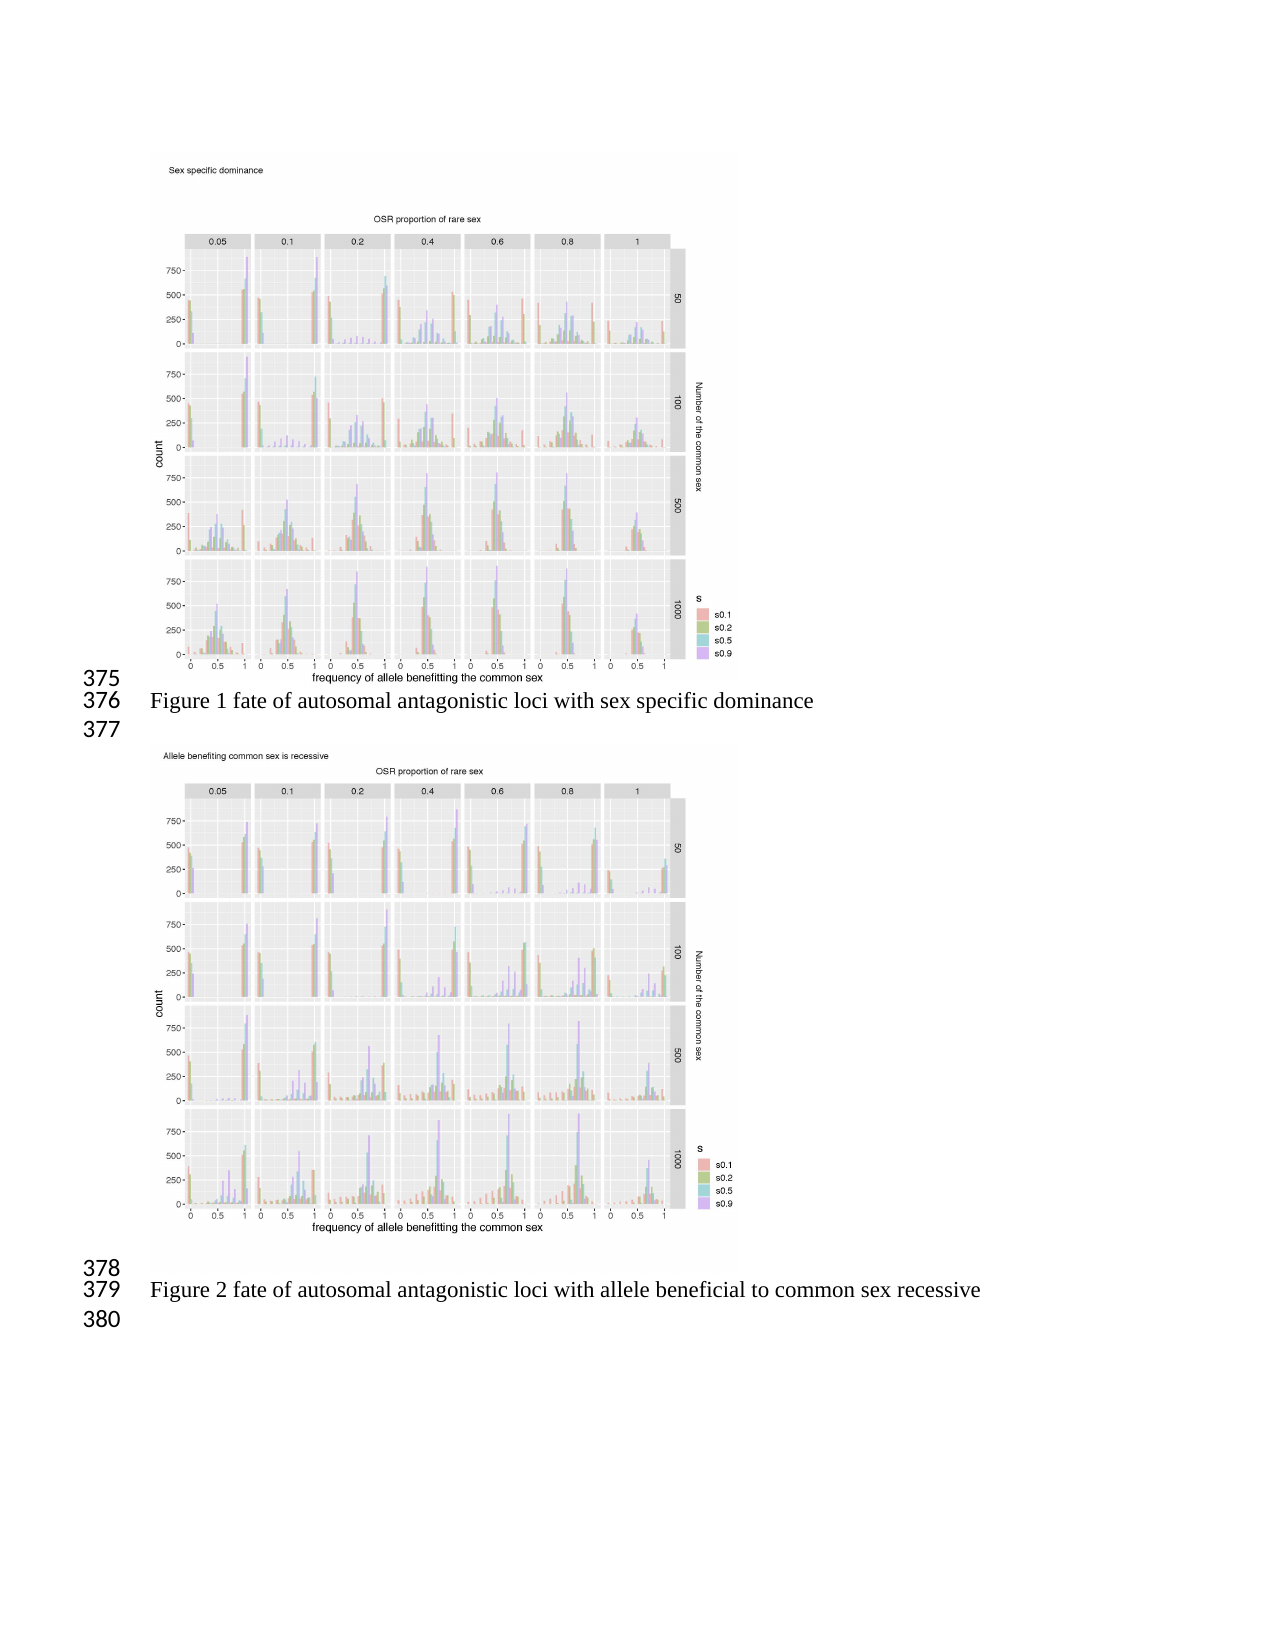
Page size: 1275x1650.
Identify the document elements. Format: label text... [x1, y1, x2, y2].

text Figure 2 fate of autosomal antagonistic loci with allele beneficial to common sex recessive [150, 1276, 1125, 1303]
picture [150, 150, 741, 687]
text Figure 1 fate of autosomal antagonistic loci with sex specific dominance [150, 687, 1125, 713]
picture [150, 739, 741, 1277]
